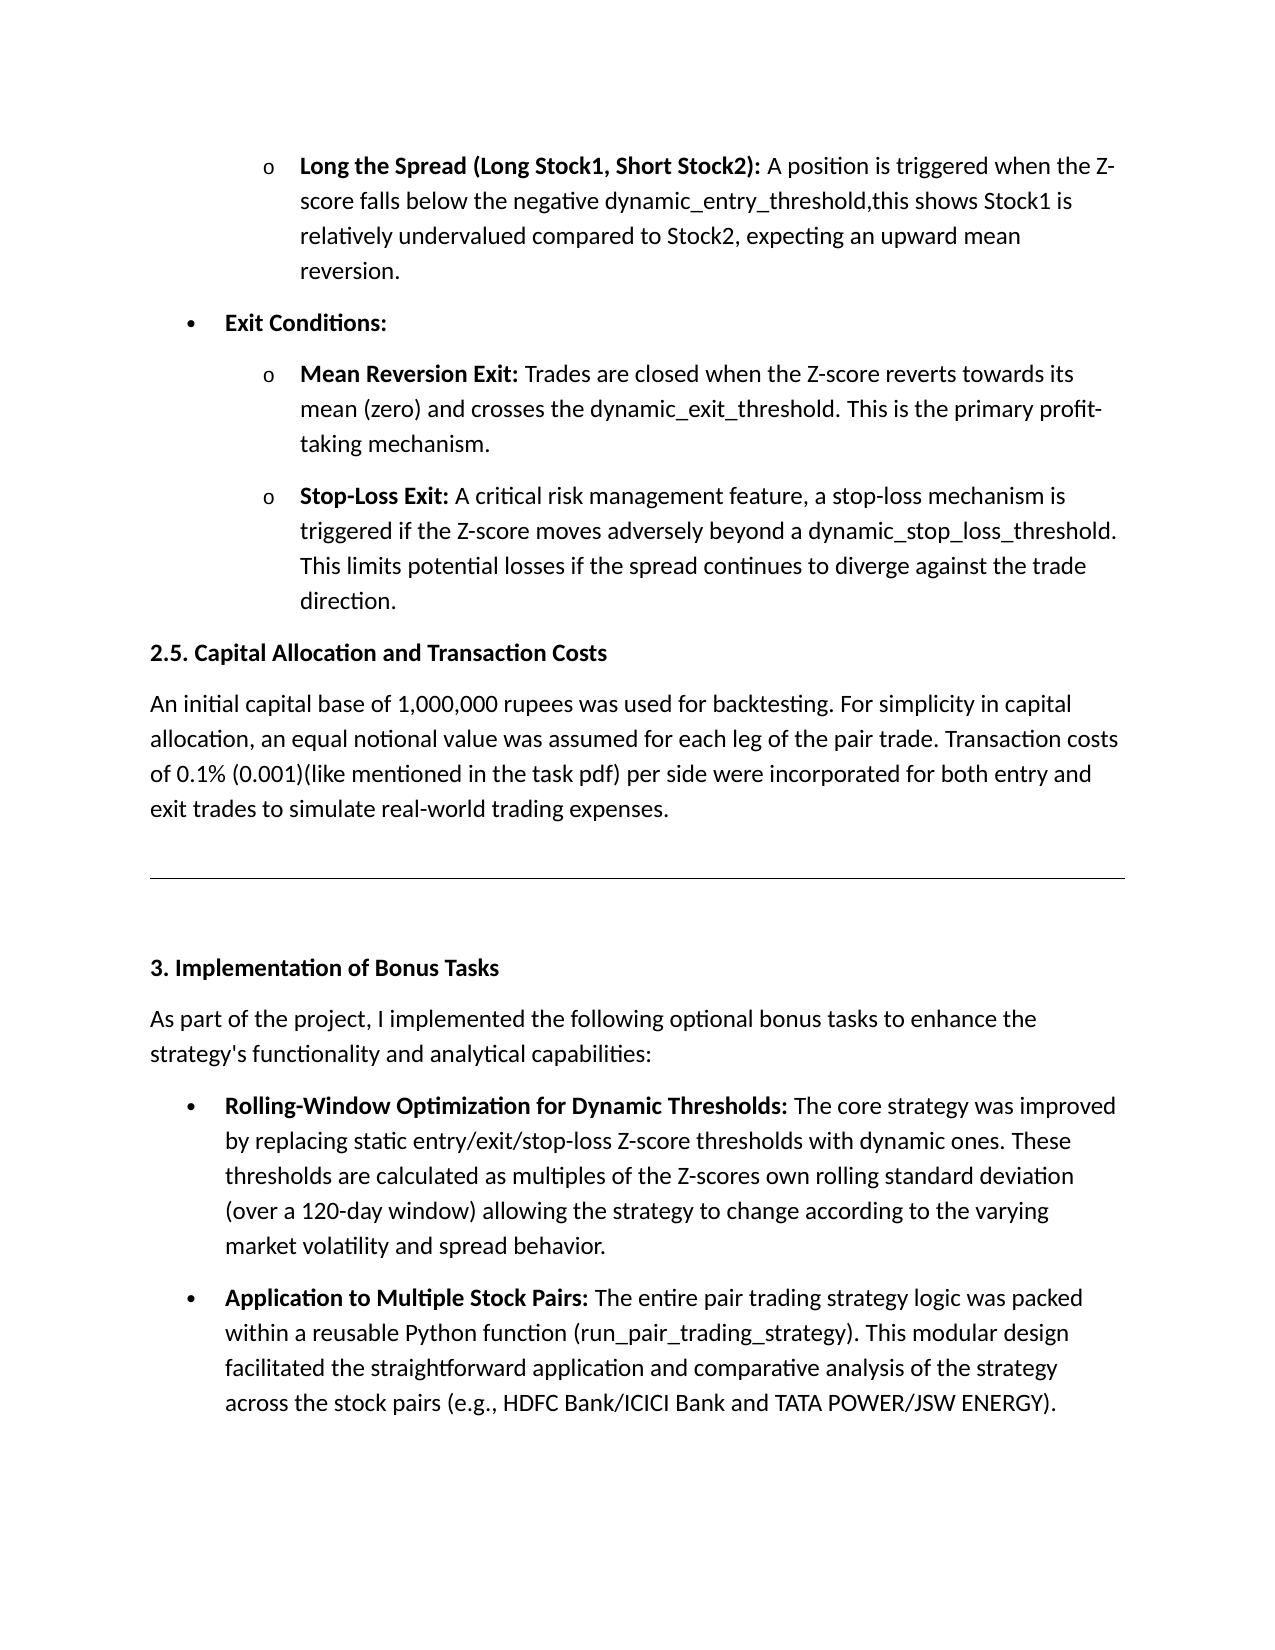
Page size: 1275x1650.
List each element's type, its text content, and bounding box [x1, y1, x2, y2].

text As part of the project, I implemented the following optional bonus tasks to enhance the strategy's functionality and analytical capabilities: [150, 1004, 1125, 1069]
text 2.5. Capital Allocation and Transaction Costs [150, 637, 1125, 667]
list Exit Conditions: [187, 307, 1125, 337]
list Application to Multiple Stock Pairs: The entire pair trading strategy logic was packed within a reusable Python function (run_pair_trading_strategy). This modular design facilitated the straightforward application and comparative analysis of the strategy across the stock pairs (e.g., HDFC Bank/ICICI Bank and TATA POWER/JSW ENERGY). [187, 1282, 1125, 1417]
list Long the Spread (Long Stock1, Short Stock2): A position is triggered when the Z-score falls below the negative dynamic_entry_threshold,this shows Stock1 is relatively undervalued compared to Stock2, expecting an upward mean reversion. [262, 150, 1125, 286]
list Rolling-Window Optimization for Dynamic Thresholds: The core strategy was improved by replacing static entry/exit/stop-loss Z-score thresholds with dynamic ones. These thresholds are calculated as multiples of the Z-scores own rolling standard deviation (over a 120-day window) allowing the strategy to change according to the varying market volatility and spread behavior. [187, 1090, 1125, 1261]
text 3. Implementation of Bonus Tasks [150, 952, 1125, 982]
list Mean Reversion Exit: Trades are closed when the Z-score reverts towards its mean (zero) and crosses the dynamic_exit_threshold. This is the primary profit-taking mechanism. [262, 358, 1125, 459]
list Stop-Loss Exit: A critical risk management feature, a stop-loss mechanism is triggered if the Z-score moves adversely beyond a dynamic_stop_loss_threshold. This limits potential losses if the spread continues to diverge against the trade direction. [262, 480, 1125, 616]
text An initial capital base of 1,000,000 rupees was used for backtesting. For simplicity in capital allocation, an equal notional value was assumed for each leg of the pair trade. Transaction costs of 0.1% (0.001)(like mentioned in the task pdf) per side were incorporated for both entry and exit trades to simulate real-world trading expenses. [150, 688, 1125, 824]
